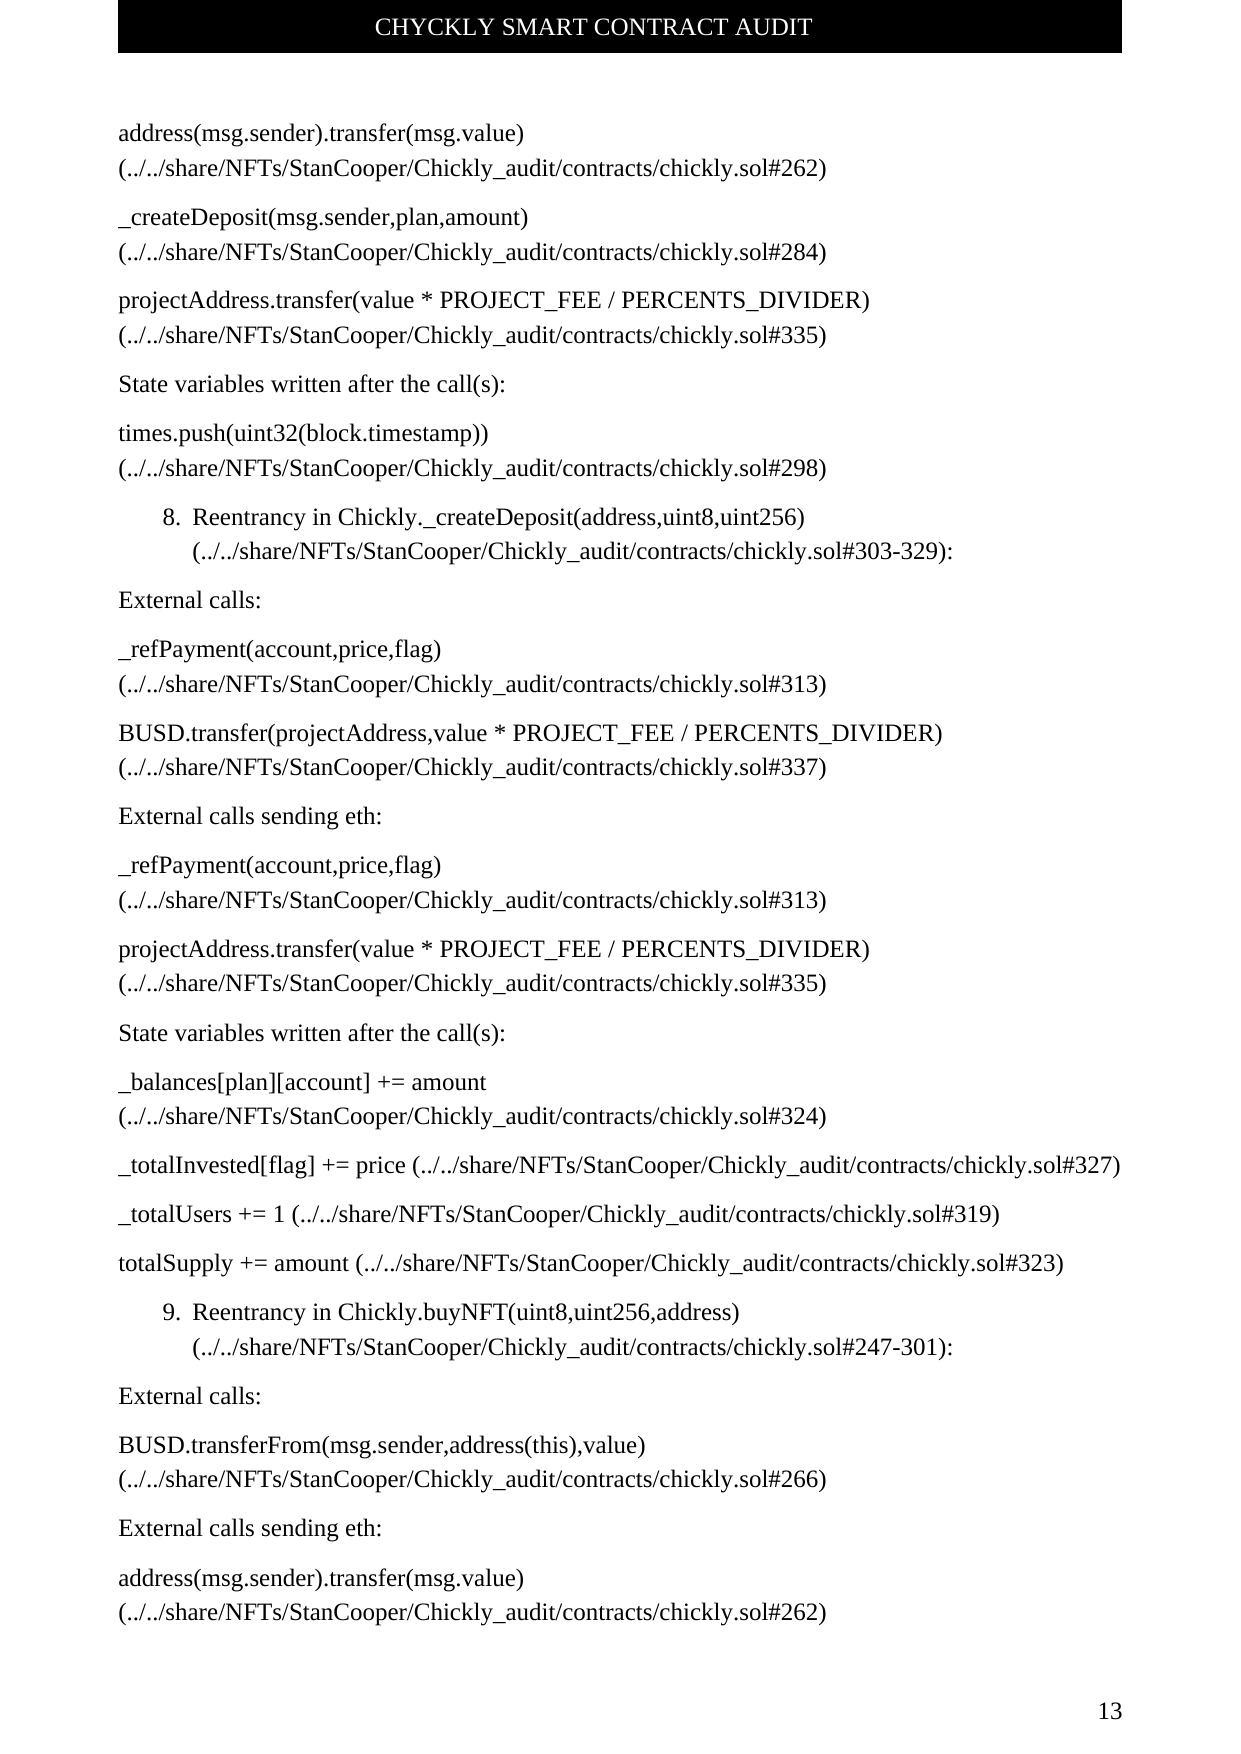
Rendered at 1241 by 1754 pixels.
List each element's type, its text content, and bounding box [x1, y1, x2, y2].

list External calls sending eth: [118, 1513, 1122, 1542]
list address(msg.sender).transfer(msg.value) (../../share/NFTs/StanCooper/Chickly_audit/contracts/chickly.sol#262) [118, 1563, 1122, 1626]
list External calls sending eth: [118, 801, 1122, 830]
list _balances[plan][account] += amount (../../share/NFTs/StanCooper/Chickly_audit/contracts/chickly.sol#324) [118, 1067, 1122, 1130]
list totalSupply += amount (../../share/NFTs/StanCooper/Chickly_audit/contracts/chickly.sol#323) [118, 1248, 1122, 1277]
list External calls: [118, 1381, 1122, 1410]
list Reentrancy in Chickly._createDeposit(address,uint8,uint256) (../../share/NFTs/StanCooper/Chickly_audit/contracts/chickly.sol#303-329): [162, 502, 1122, 565]
list _refPayment(account,price,flag) (../../share/NFTs/StanCooper/Chickly_audit/contracts/chickly.sol#313) [118, 634, 1122, 698]
list projectAddress.transfer(value * PROJECT_FEE / PERCENTS_DIVIDER) (../../share/NFTs/StanCooper/Chickly_audit/contracts/chickly.sol#335) [118, 286, 1122, 349]
list _refPayment(account,price,flag) (../../share/NFTs/StanCooper/Chickly_audit/contracts/chickly.sol#313) [118, 851, 1122, 914]
list projectAddress.transfer(value * PROJECT_FEE / PERCENTS_DIVIDER) (../../share/NFTs/StanCooper/Chickly_audit/contracts/chickly.sol#335) [118, 934, 1122, 997]
list State variables written after the call(s): [118, 1018, 1122, 1046]
list Reentrancy in Chickly.buyNFT(uint8,uint256,address) (../../share/NFTs/StanCooper/Chickly_audit/contracts/chickly.sol#247-301): [162, 1297, 1122, 1361]
list _totalUsers += 1 (../../share/NFTs/StanCooper/Chickly_audit/contracts/chickly.sol#319) [118, 1199, 1122, 1228]
list External calls: [118, 585, 1122, 614]
list State variables written after the call(s): [118, 369, 1122, 398]
list BUSD.transfer(projectAddress,value * PROJECT_FEE / PERCENTS_DIVIDER) (../../share/NFTs/StanCooper/Chickly_audit/contracts/chickly.sol#337) [118, 718, 1122, 781]
list times.push(uint32(block.timestamp)) (../../share/NFTs/StanCooper/Chickly_audit/contracts/chickly.sol#298) [118, 418, 1122, 481]
list _totalInvested[flag] += price (../../share/NFTs/StanCooper/Chickly_audit/contracts/chickly.sol#327) [118, 1150, 1122, 1179]
list address(msg.sender).transfer(msg.value) (../../share/NFTs/StanCooper/Chickly_audit/contracts/chickly.sol#262) [118, 118, 1122, 182]
list _createDeposit(msg.sender,plan,amount) (../../share/NFTs/StanCooper/Chickly_audit/contracts/chickly.sol#284) [118, 202, 1122, 265]
list BUSD.transferFrom(msg.sender,address(this),value) (../../share/NFTs/StanCooper/Chickly_audit/contracts/chickly.sol#266) [118, 1430, 1122, 1493]
